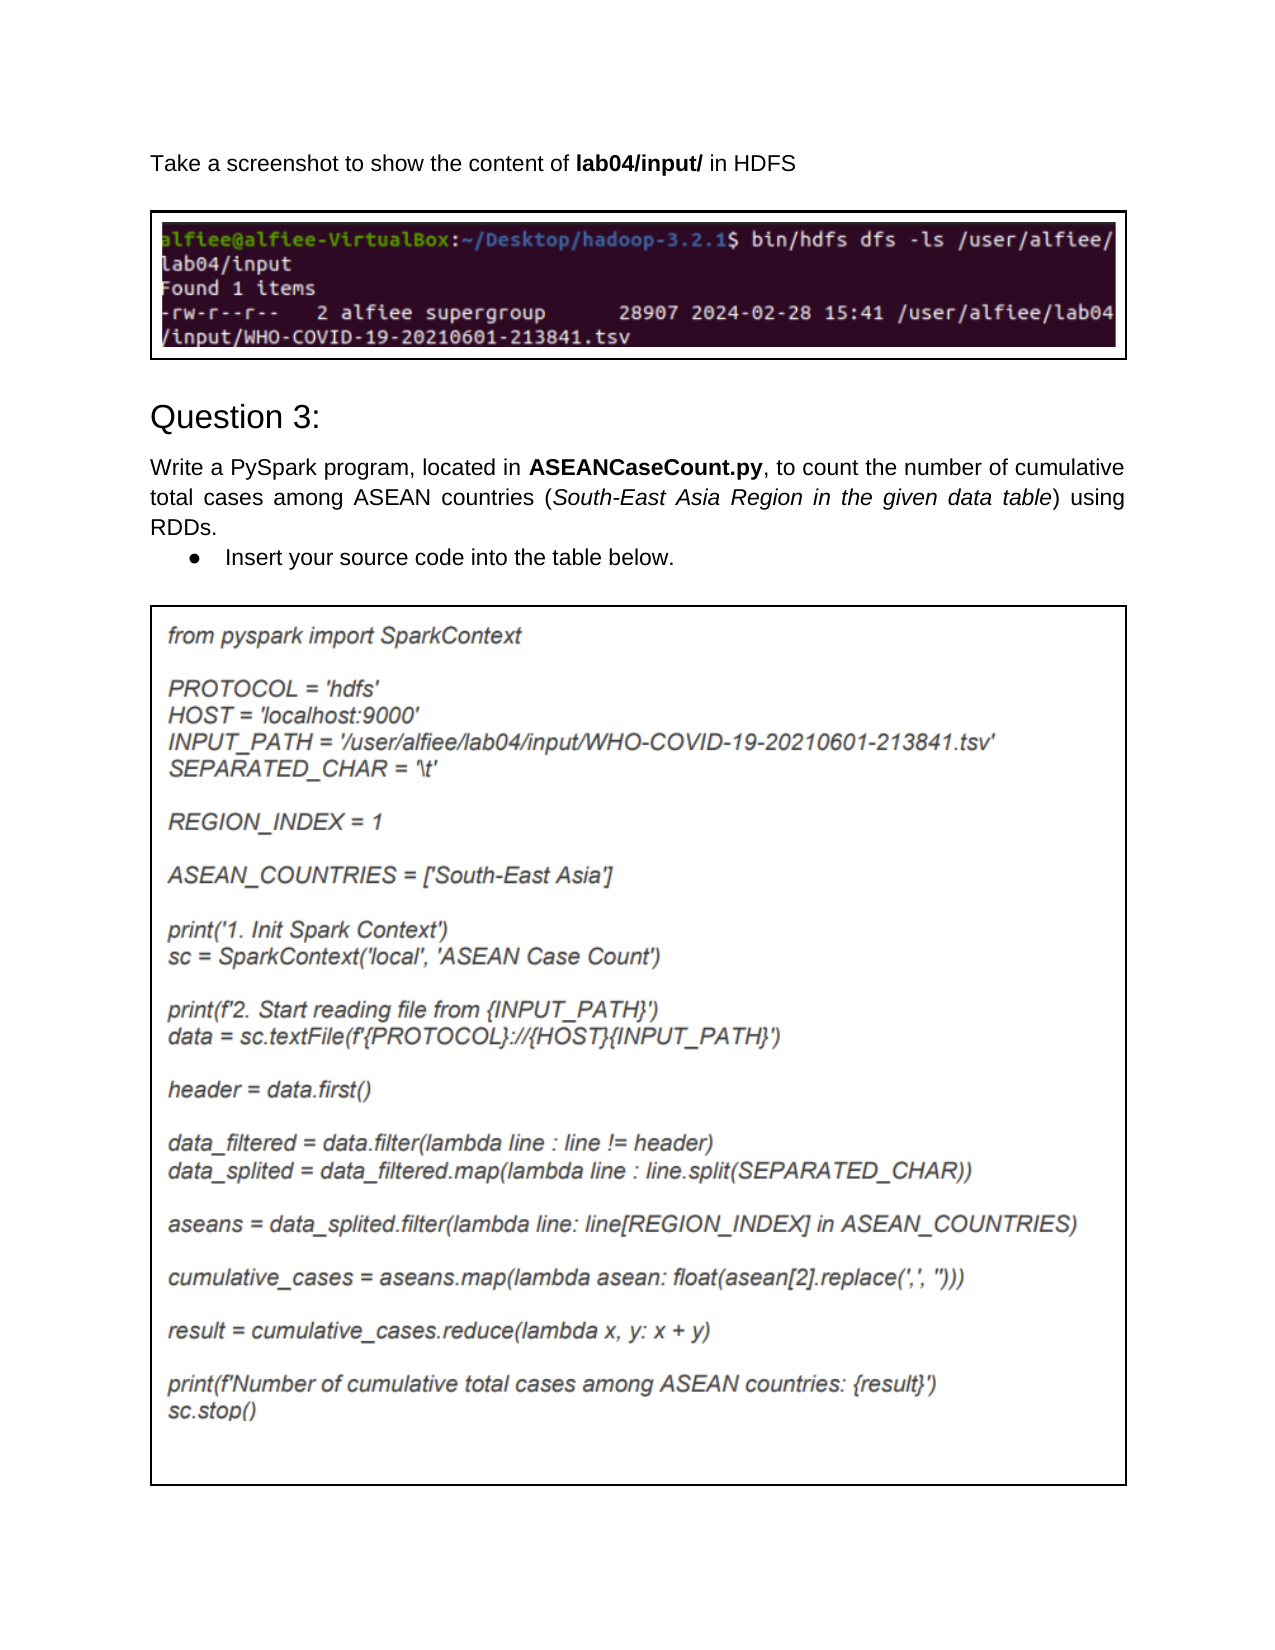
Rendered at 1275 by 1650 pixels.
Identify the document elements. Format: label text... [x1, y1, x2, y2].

subtitle Question 3: [150, 397, 1125, 436]
text Write a PySpark program, located in ASEANCaseCount.py, to count the number of cumulative total cases among ASEAN countries (South-East Asia Region in the given data table) using RDDs. [150, 454, 1125, 541]
picture [161, 617, 1116, 1421]
table_header [152, 213, 1125, 357]
list Insert your source code into the table below. [187, 544, 1125, 571]
table_header [152, 607, 1125, 1484]
picture [161, 222, 1116, 347]
text Take a screenshot to show the content of lab04/input/ in HDFS [150, 150, 1125, 176]
